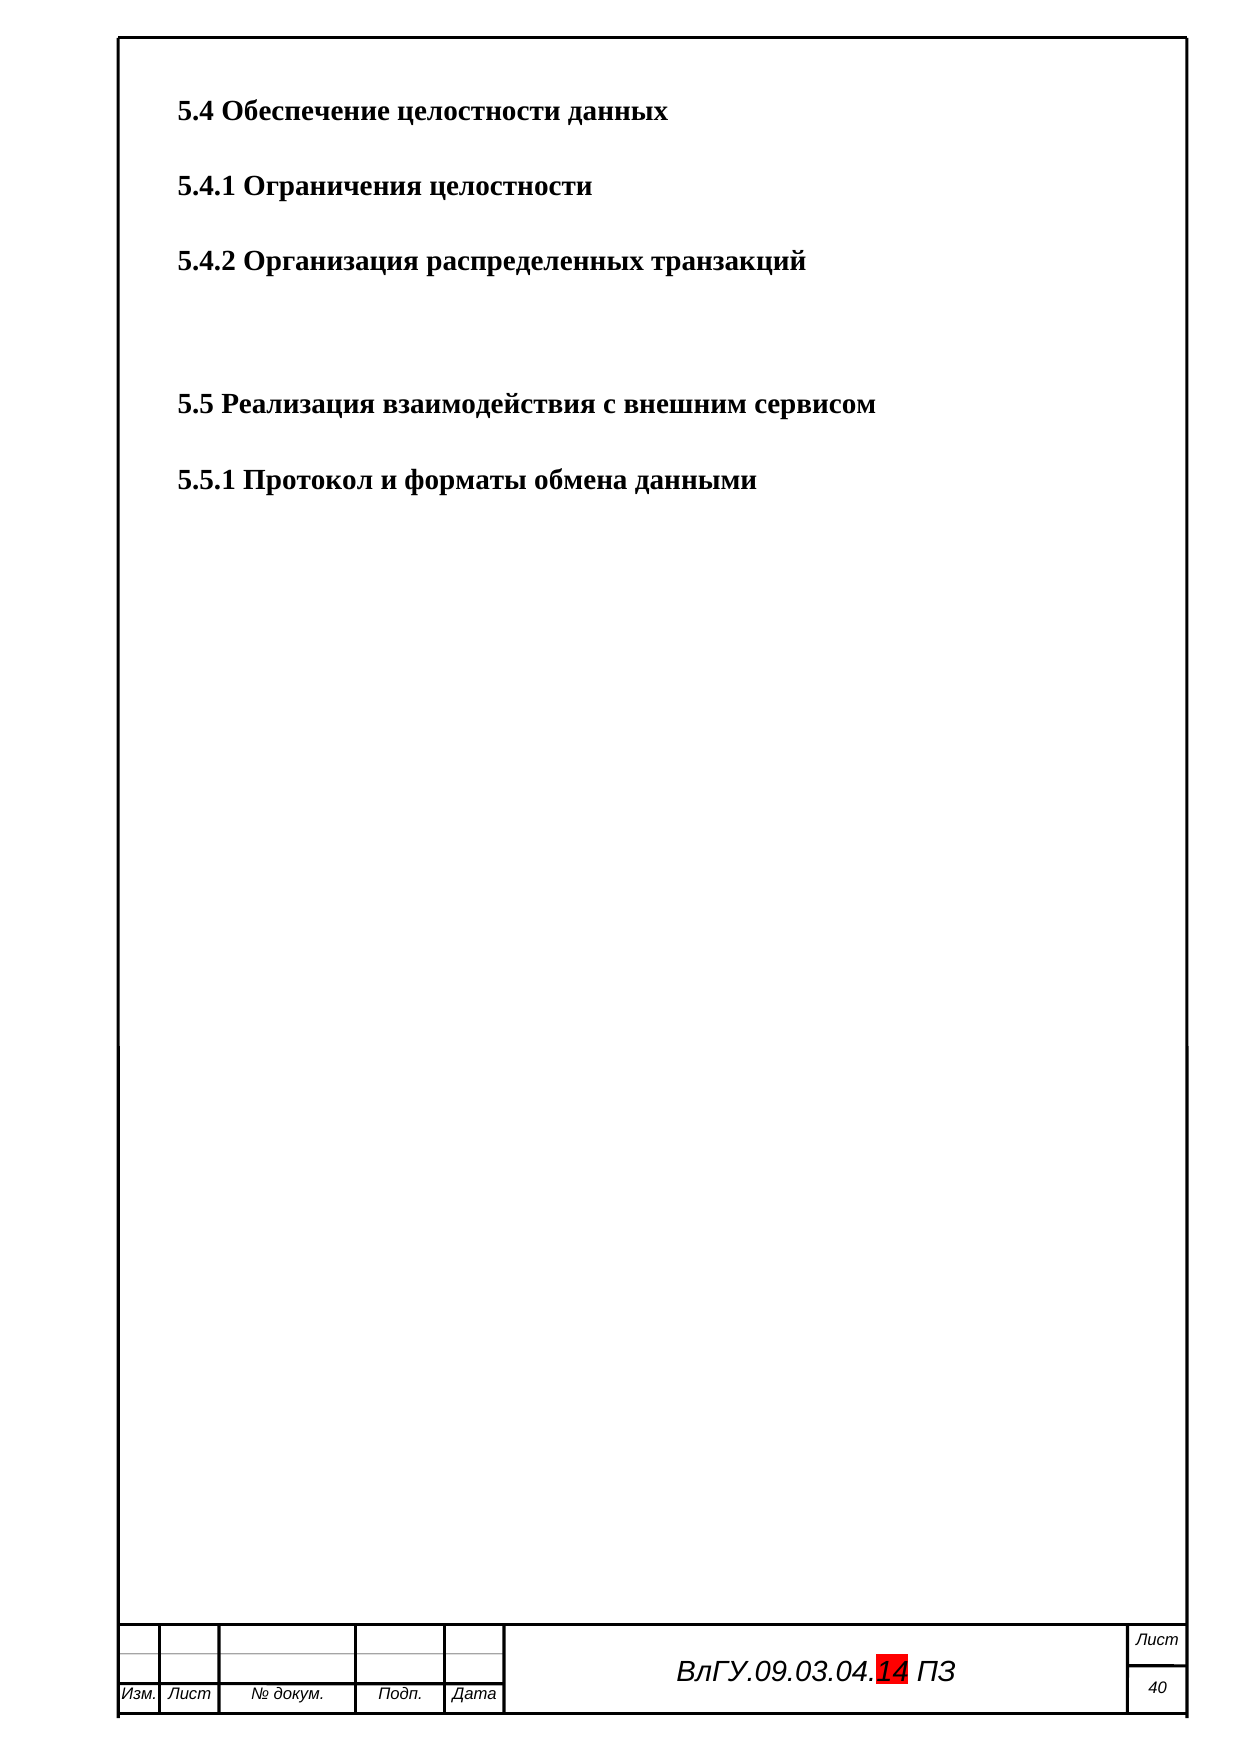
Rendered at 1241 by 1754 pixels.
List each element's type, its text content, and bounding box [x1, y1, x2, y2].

subtitle 5.5.1 Протокол и форматы обмена данными [118, 462, 1194, 496]
subtitle 5.4 Обеспечение целостности данных [118, 93, 1194, 126]
subtitle 5.5 Реализация взаимодействия с внешним сервисом [118, 387, 1194, 420]
subtitle 5.4.2 Организация распределенных транзакций [118, 243, 1194, 277]
subtitle 5.4.1 Ограничения целостности [118, 168, 1194, 201]
